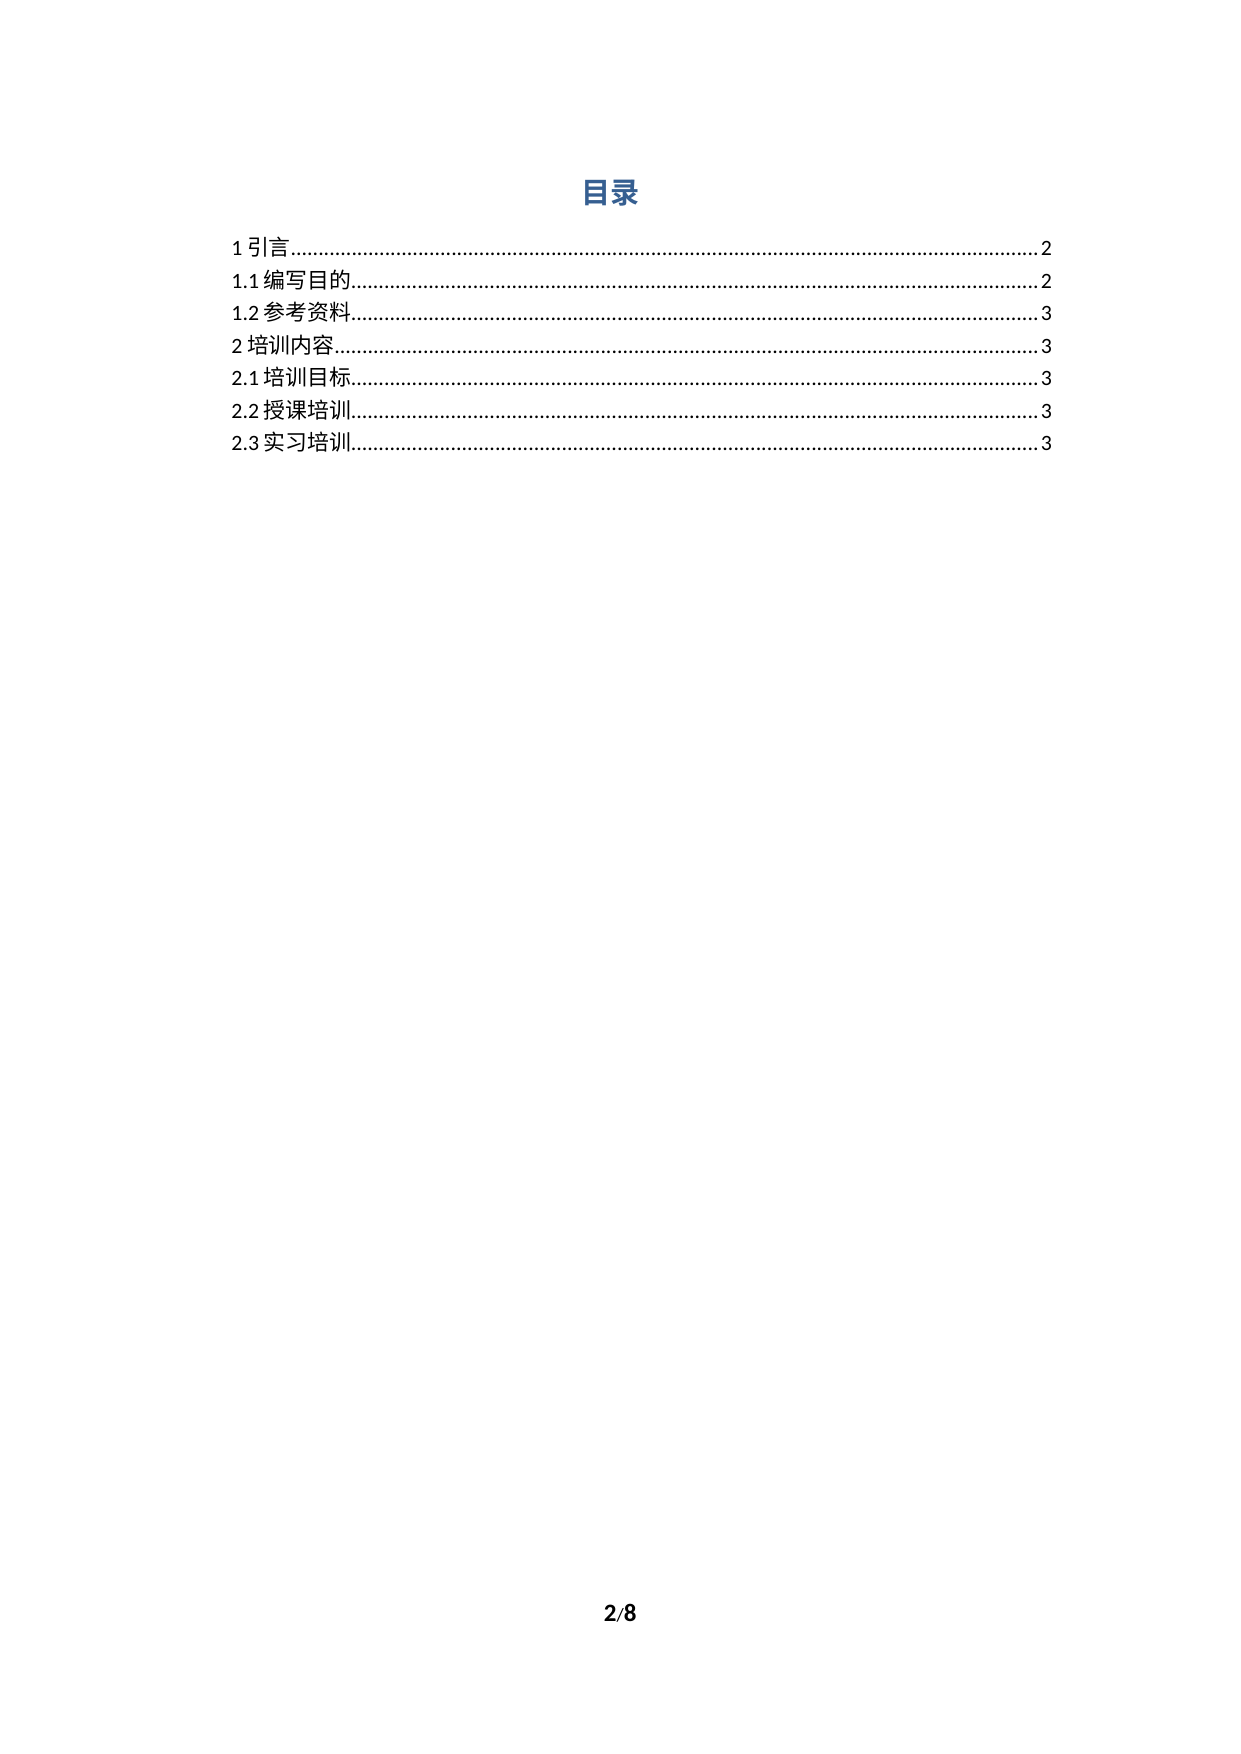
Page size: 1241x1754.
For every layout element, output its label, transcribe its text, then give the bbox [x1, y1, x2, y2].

text 2.3实习培训 3 [231, 425, 1053, 457]
text 2.2授课培训 3 [231, 392, 1053, 425]
text 1.1编写目的 2 [231, 262, 1053, 295]
text 2培训内容 3 [231, 327, 1053, 360]
text 2.1培训目标 3 [231, 360, 1053, 392]
text 1.2参考资料 3 [231, 295, 1053, 327]
subtitle 目录 [537, 158, 1053, 223]
text 1引言 2 [231, 230, 1053, 262]
